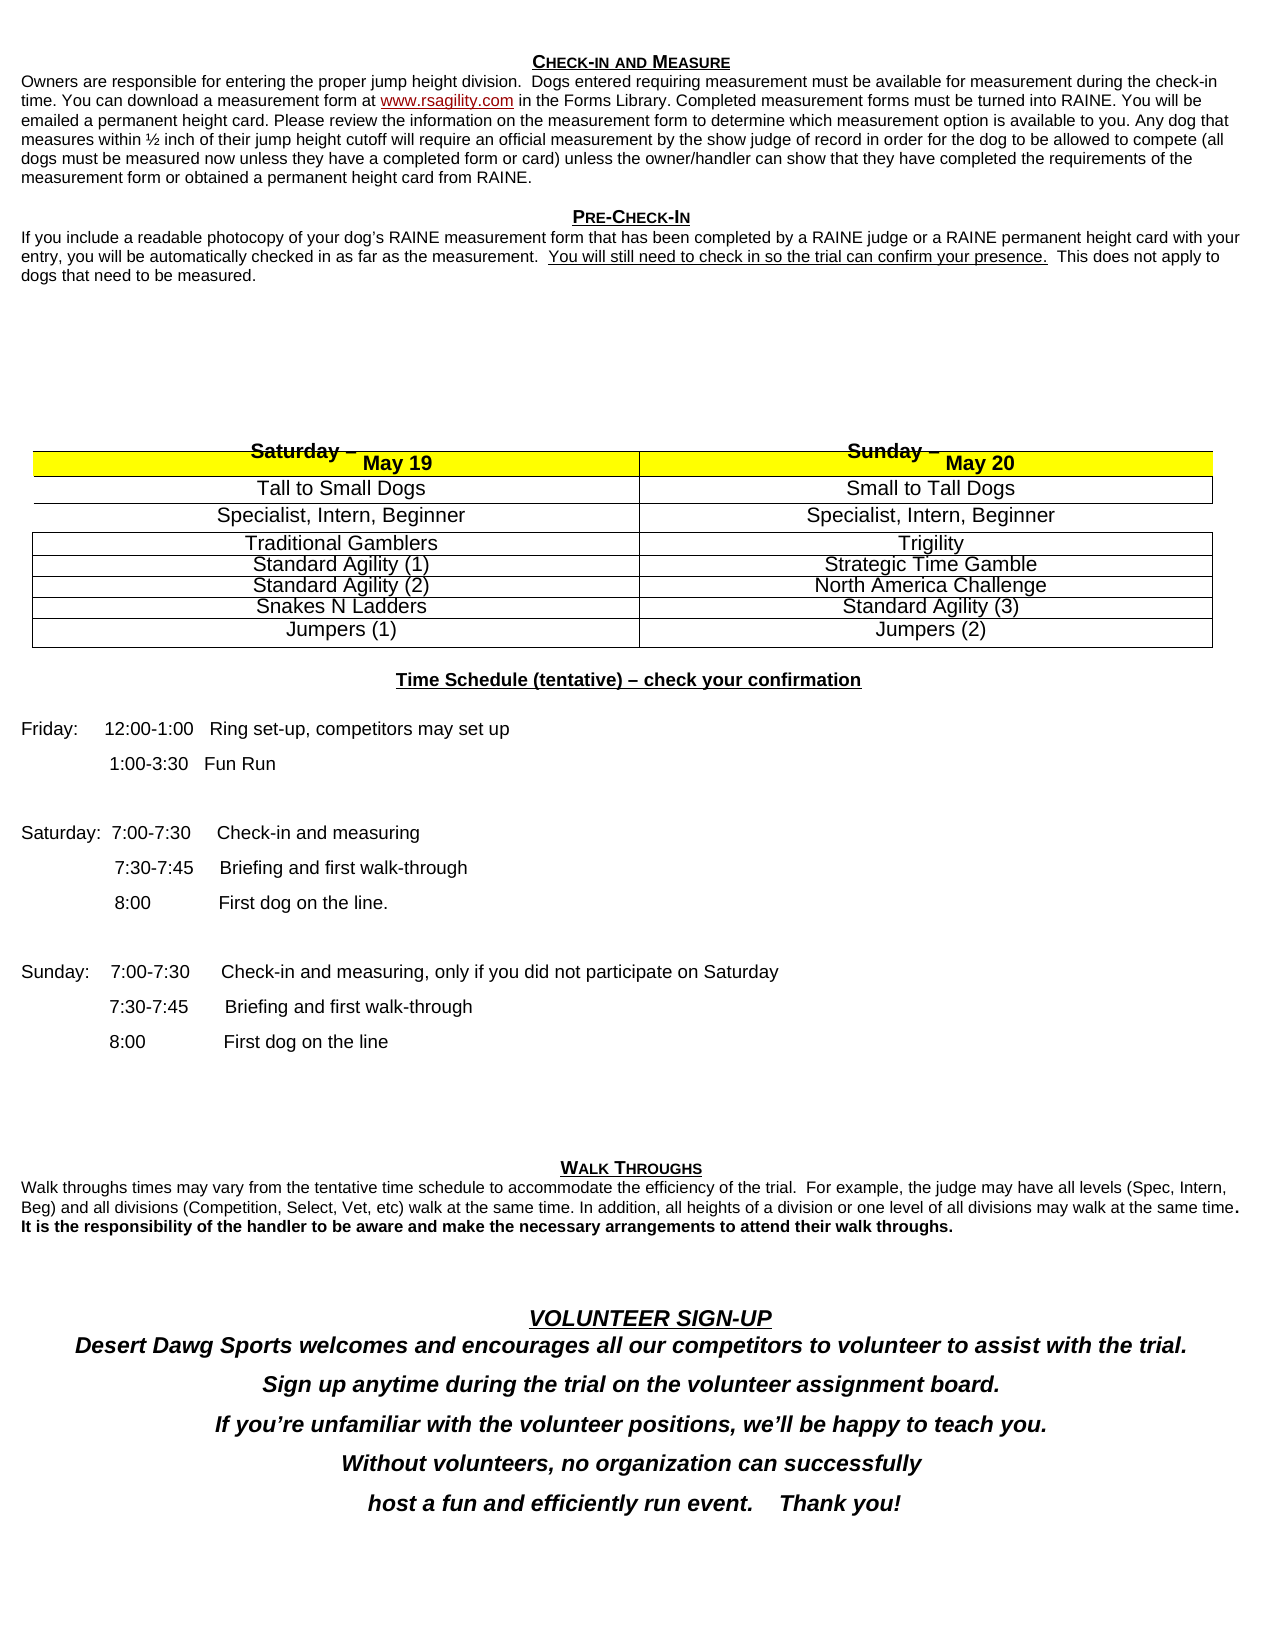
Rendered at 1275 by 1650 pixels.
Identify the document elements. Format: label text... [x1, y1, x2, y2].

text Sunday: 7:00-7:30 Check-in and measuring, only if you did not participate on Saturday [21, 961, 869, 983]
text 8:00 First dog on the line. [21, 892, 869, 913]
table_cell Challenge [640, 577, 1212, 597]
table_cell Jumpers (2) [640, 619, 1212, 647]
subtitle Time Schedule (tentative) – check your confirmation [393, 669, 863, 690]
text Pre-Check-In [21, 206, 1242, 228]
text 7:30-7:45 Briefing and first walk-through [21, 857, 869, 878]
table_cell Standard Agility (1) [33, 556, 639, 576]
table_cell Standard Agility (3) [640, 598, 1212, 618]
table_cell Trigility [640, 533, 1212, 555]
table_cell Jumpers (1) [33, 619, 639, 647]
text Desert Dawg Sports welcomes and encourages all our competitors to volunteer to assist with the trial. [21, 1332, 1242, 1358]
text Check-in and Measure [21, 50, 1242, 72]
table_cell Tall to Small Dogs [33, 477, 639, 503]
table_cell Snakes N Ladders [33, 598, 639, 618]
table_header Sunday – May 20 [640, 452, 1213, 476]
text 8:00 First dog on the line [21, 1031, 869, 1052]
text 1:00-3:30 Fun Run [21, 752, 869, 774]
text host a fun and efficiently run event. Thank you! [21, 1490, 1242, 1516]
table_header Saturday – May 19 [33, 452, 639, 476]
table_cell Standard Agility (2) [33, 577, 639, 597]
table_cell Specialist, Intern, Beginner [640, 504, 1213, 532]
text Friday: 12:00-1:00 Ring set-up, competitors may set up [21, 718, 869, 739]
table_cell Small to Tall Dogs [640, 477, 1212, 503]
text Owners are responsible for entering the proper jump height division. Dogs entered requiring measurement must be available for measurement during the check-in time. You can download a measurement form at www.rsagility.com in the Forms Library. Completed measurement forms must be turned into RAINE. You will be emailed a permanent height card. Please review the information on the measurement form to determine which measurement option is available to you. Any dog that measures within ½ inch of their jump height cutoff will require an official measurement by the show judge of record in order for the dog to be allowed to compete (all dogs must be measured now unless they have a completed form or card) unless the owner/handler can show that they have completed the requirements of the measurement form or obtained a permanent height card from RAINE. [21, 72, 1242, 187]
text Without volunteers, no organization can successfully [21, 1450, 1242, 1477]
text If you include a readable photocopy of your dog’s RAINE measurement form that has been completed by a RAINE judge or a RAINE permanent height card with your entry, you will be automatically checked in as far as the measurement. You will still need to check in so the trial can confirm your presence. This does not apply to dogs that need to be measured. [21, 228, 1242, 285]
text VOLUNTEER SIGN-UP [58, 1305, 1242, 1332]
text Sign up anytime during the trial on the volunteer assignment board. [21, 1371, 1242, 1398]
text Walk Throughs [21, 1157, 1242, 1178]
table_cell Strategic Time Gamble [640, 556, 1212, 576]
text Saturday: 7:00-7:30 Check-in and measuring [21, 822, 869, 844]
text 7:30-7:45 Briefing and first walk-through [21, 996, 869, 1018]
table_cell Specialist, Intern, Beginner [33, 504, 639, 532]
text Walk throughs times may vary from the tentative time schedule to accommodate the efficiency of the trial. For example, the judge may have all levels (Spec, Intern, Beg) and all divisions (Competition, Select, Vet, etc) walk at the same time. In addition, all heights of a division or one level of all divisions may walk at the same time. It is the responsibility of the handler to be aware and make the necessary arrangements to attend their walk throughs. [21, 1178, 1242, 1236]
table_cell Traditional Gamblers [33, 533, 639, 555]
text If you’re unfamiliar with the volunteer positions, we’ll be happy to teach you. [21, 1411, 1242, 1437]
